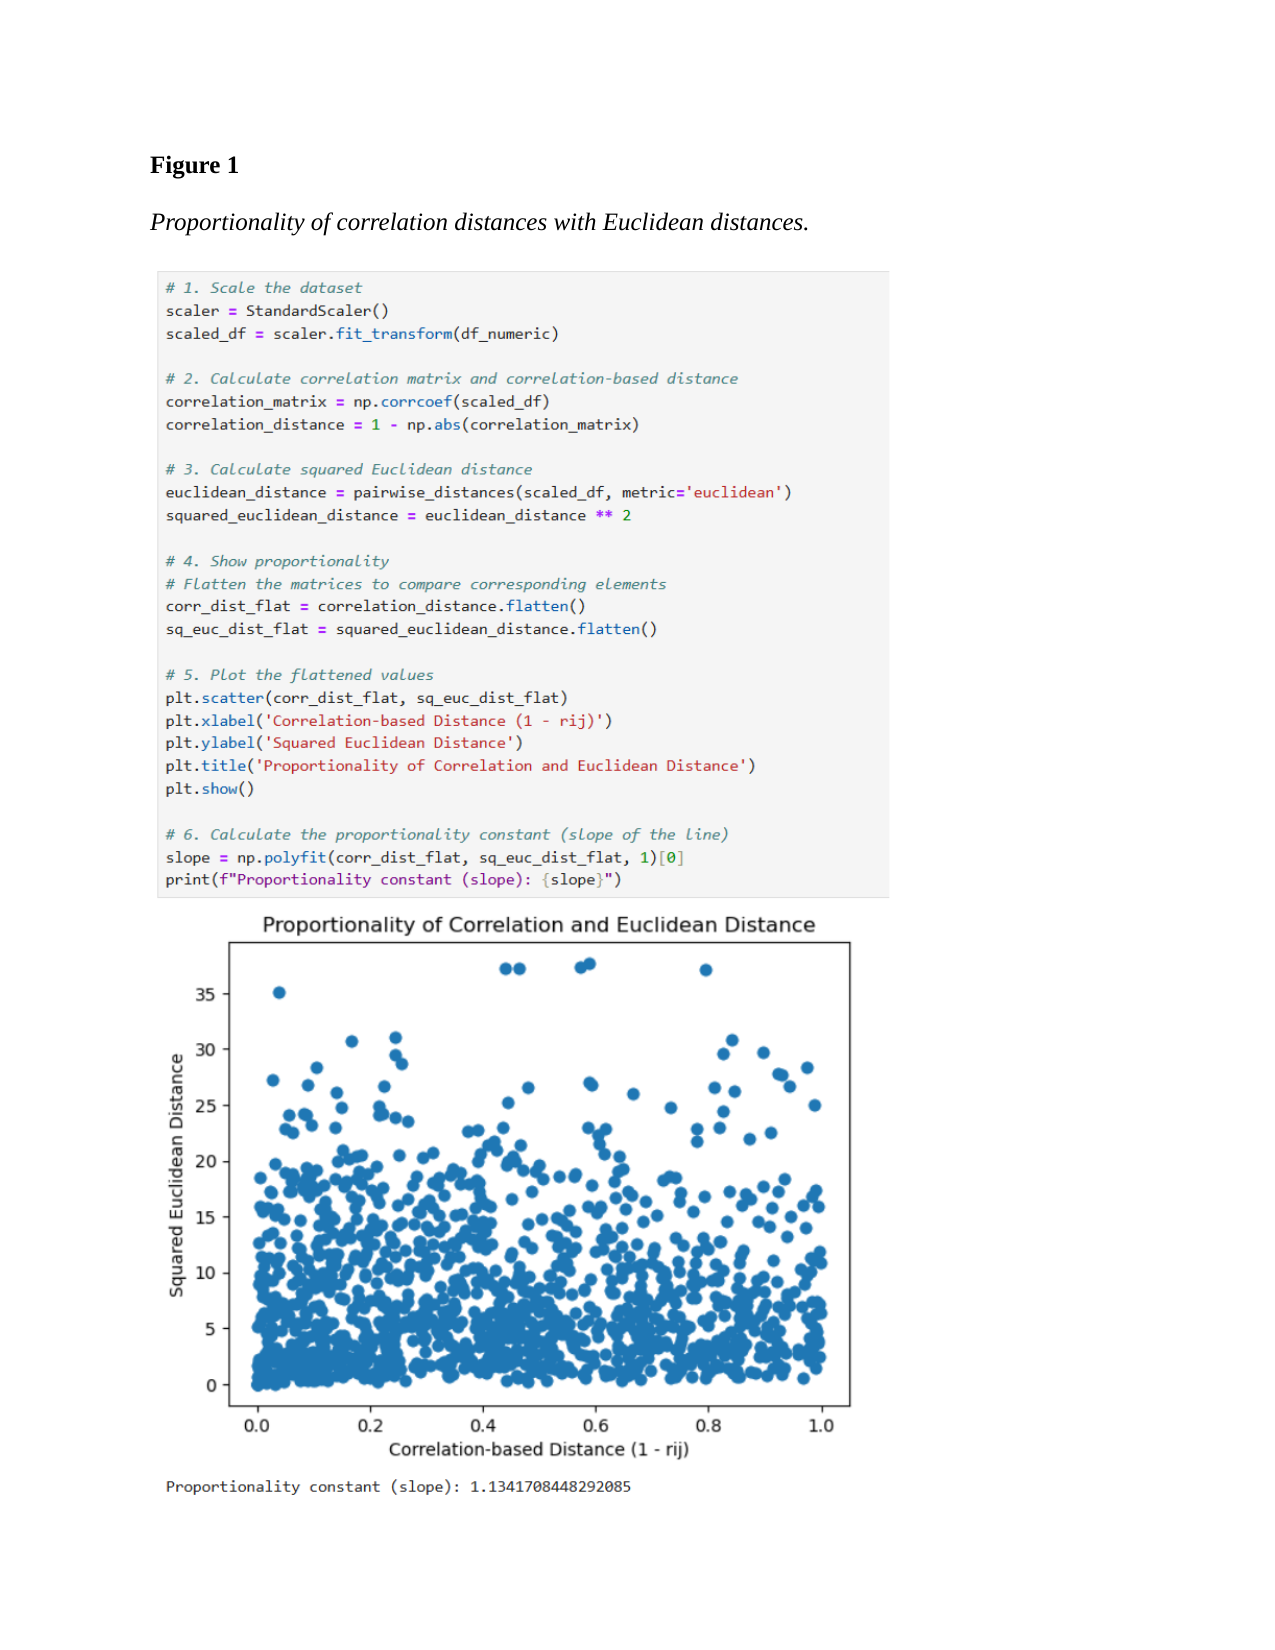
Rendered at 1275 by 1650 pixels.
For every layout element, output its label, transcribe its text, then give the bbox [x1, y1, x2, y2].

picture [150, 270, 890, 1498]
